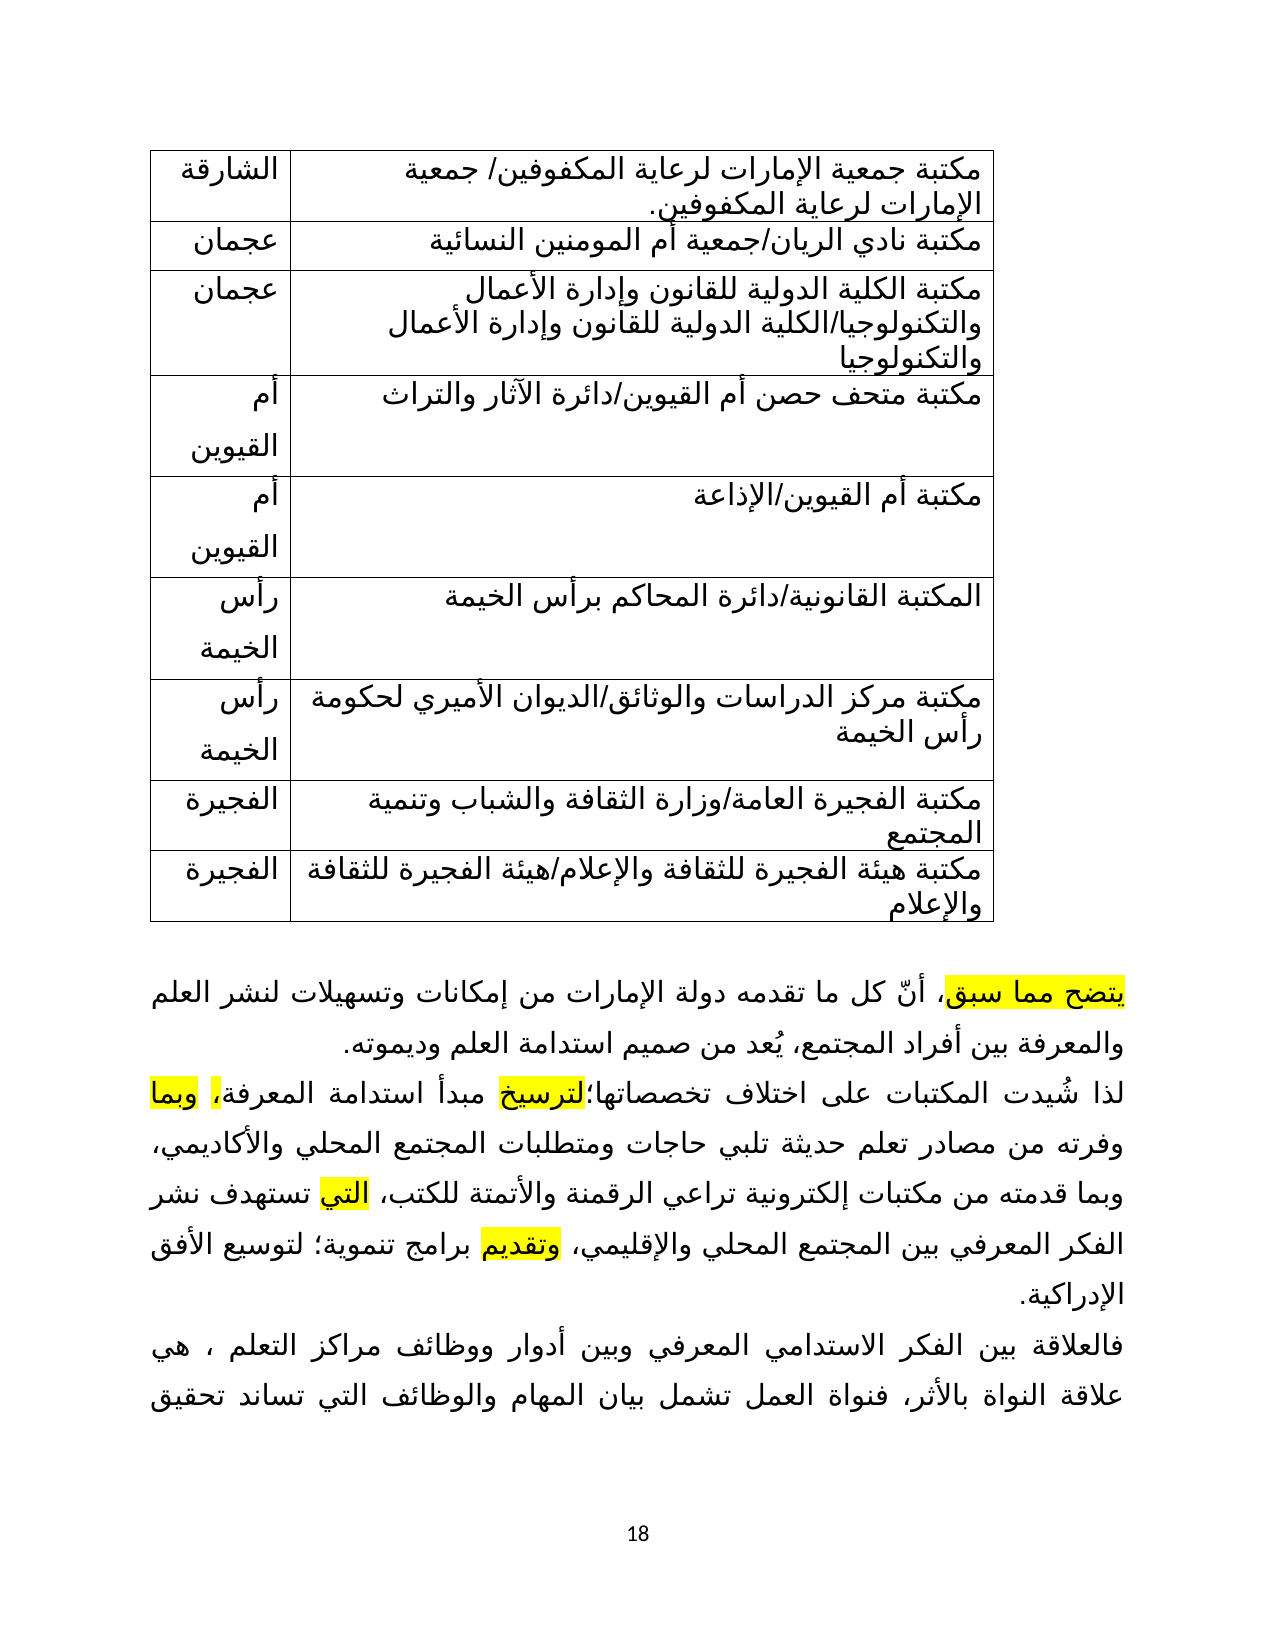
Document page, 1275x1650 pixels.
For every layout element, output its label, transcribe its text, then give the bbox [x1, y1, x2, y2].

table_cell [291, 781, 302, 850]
table_cell مكتبة مركز الدراسات والوثائق/الديوان الأميري لحكومة رأس الخيمة [291, 680, 993, 779]
table_cell أم القيوين [151, 376, 290, 476]
table_cell مكتبة أم القيوين/الإذاعة [291, 477, 993, 577]
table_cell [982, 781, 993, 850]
table_cell الفجيرة [151, 851, 290, 921]
text يتضح مما سبق، أنّ كل ما تقدمه دولة الإمارات من إمكانات وتسهيلات لنشر العلم والمعرفة بين أفراد المجتمع، يُعد من صميم استدامة العلم وديموته. [150, 975, 1125, 1059]
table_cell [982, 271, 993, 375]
table_cell الفجيرة [151, 781, 290, 850]
table_cell المكتبة القانونية/دائرة المحاكم برأس الخيمة [291, 578, 993, 678]
table_cell مكتبة متحف حصن أم القيوين/دائرة الآثار والتراث [291, 376, 993, 476]
table_cell الشارقة [151, 151, 290, 221]
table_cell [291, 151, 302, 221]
text لذا شُيدت المكتبات على اختلاف تخصصاتها؛لترسيخ مبدأ استدامة المعرفة، وبما وفرته من مصادر تعلم حديثة تلبي حاجات ومتطلبات المجتمع المحلي والأكاديمي، وبما قدمته من مكتبات إلكترونية تراعي الرقمنة والأتمتة للكتب، التي تستهدف نشر الفكر المعرفي بين المجتمع المحلي والإقليمي، وتقديم برامج تنموية؛ لتوسيع الأفق الإدراكية. [150, 1076, 1125, 1311]
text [150, 1327, 1125, 1411]
table_cell عجمان [151, 222, 290, 269]
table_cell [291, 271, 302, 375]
table_cell رأس الخيمة [151, 578, 290, 678]
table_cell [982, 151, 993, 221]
table_cell عجمان [151, 271, 290, 375]
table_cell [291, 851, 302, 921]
table_cell مكتبة نادي الريان/جمعية أم المومنين النسائية [291, 222, 993, 269]
table_cell رأس الخيمة [151, 680, 290, 779]
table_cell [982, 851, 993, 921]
table_cell أم القيوين [151, 477, 290, 577]
